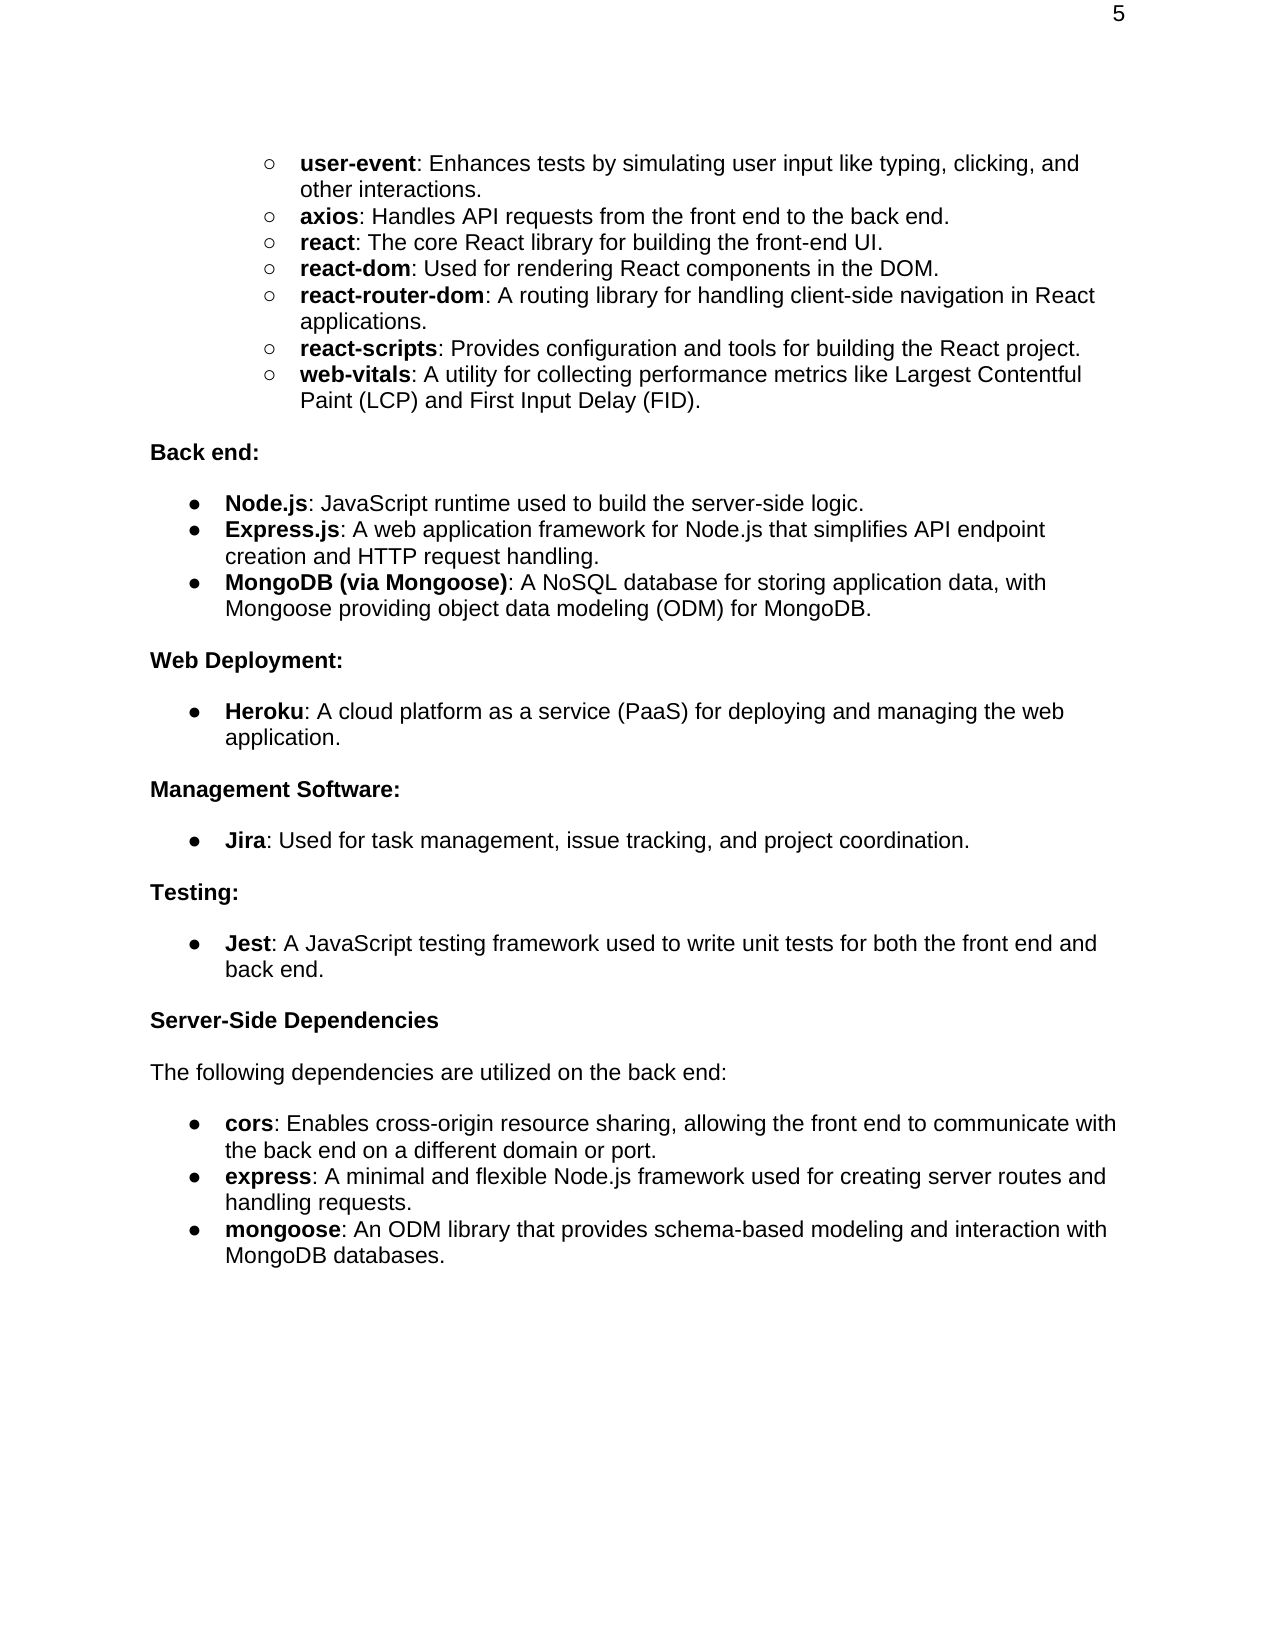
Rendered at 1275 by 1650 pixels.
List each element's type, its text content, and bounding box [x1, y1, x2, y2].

list react-scripts: Provides configuration and tools for building the React project. [262, 334, 1125, 361]
list express: A minimal and flexible Node.js framework used for creating server routes and handling requests. [187, 1163, 1125, 1216]
list Jira: Used for task management, issue tracking, and project coordination. [187, 827, 1125, 853]
subtitle Server-Side Dependencies [150, 1007, 1125, 1034]
list axios: Handles API requests from the front end to the back end. [262, 203, 1125, 229]
list MongoDB (via Mongoose): A NoSQL database for storing application data, with Mongoose providing object data modeling (ODM) for MongoDB. [187, 569, 1125, 622]
list user-event: Enhances tests by simulating user input like typing, clicking, and other interactions. [262, 150, 1125, 203]
text Testing: [150, 878, 1125, 905]
list Express.js: A web application framework for Node.js that simplifies API endpoint creation and HTTP request handling. [187, 516, 1125, 569]
text Back end: [150, 438, 1125, 465]
text The following dependencies are utilized on the back end: [150, 1059, 1125, 1085]
text Management Software: [150, 776, 1125, 802]
list Node.js: JavaScript runtime used to build the server-side logic. [187, 490, 1125, 516]
list cors: Enables cross-origin resource sharing, allowing the front end to communicate with the back end on a different domain or port. [187, 1110, 1125, 1163]
list mongoose: An ODM library that provides schema-based modeling and interaction with MongoDB databases. [187, 1216, 1125, 1268]
list react: The core React library for building the front-end UI. [262, 229, 1125, 255]
list react-router-dom: A routing library for handling client-side navigation in React applications. [262, 282, 1125, 334]
list react-dom: Used for rendering React components in the DOM. [262, 255, 1125, 282]
list Jest: A JavaScript testing framework used to write unit tests for both the front end and back end. [187, 930, 1125, 982]
list web-vitals: A utility for collecting performance metrics like Largest Contentful Paint (LCP) and First Input Delay (FID). [262, 361, 1125, 413]
text Web Deployment: [150, 647, 1125, 673]
list Heroku: A cloud platform as a service (PaaS) for deploying and managing the web application. [187, 698, 1125, 751]
